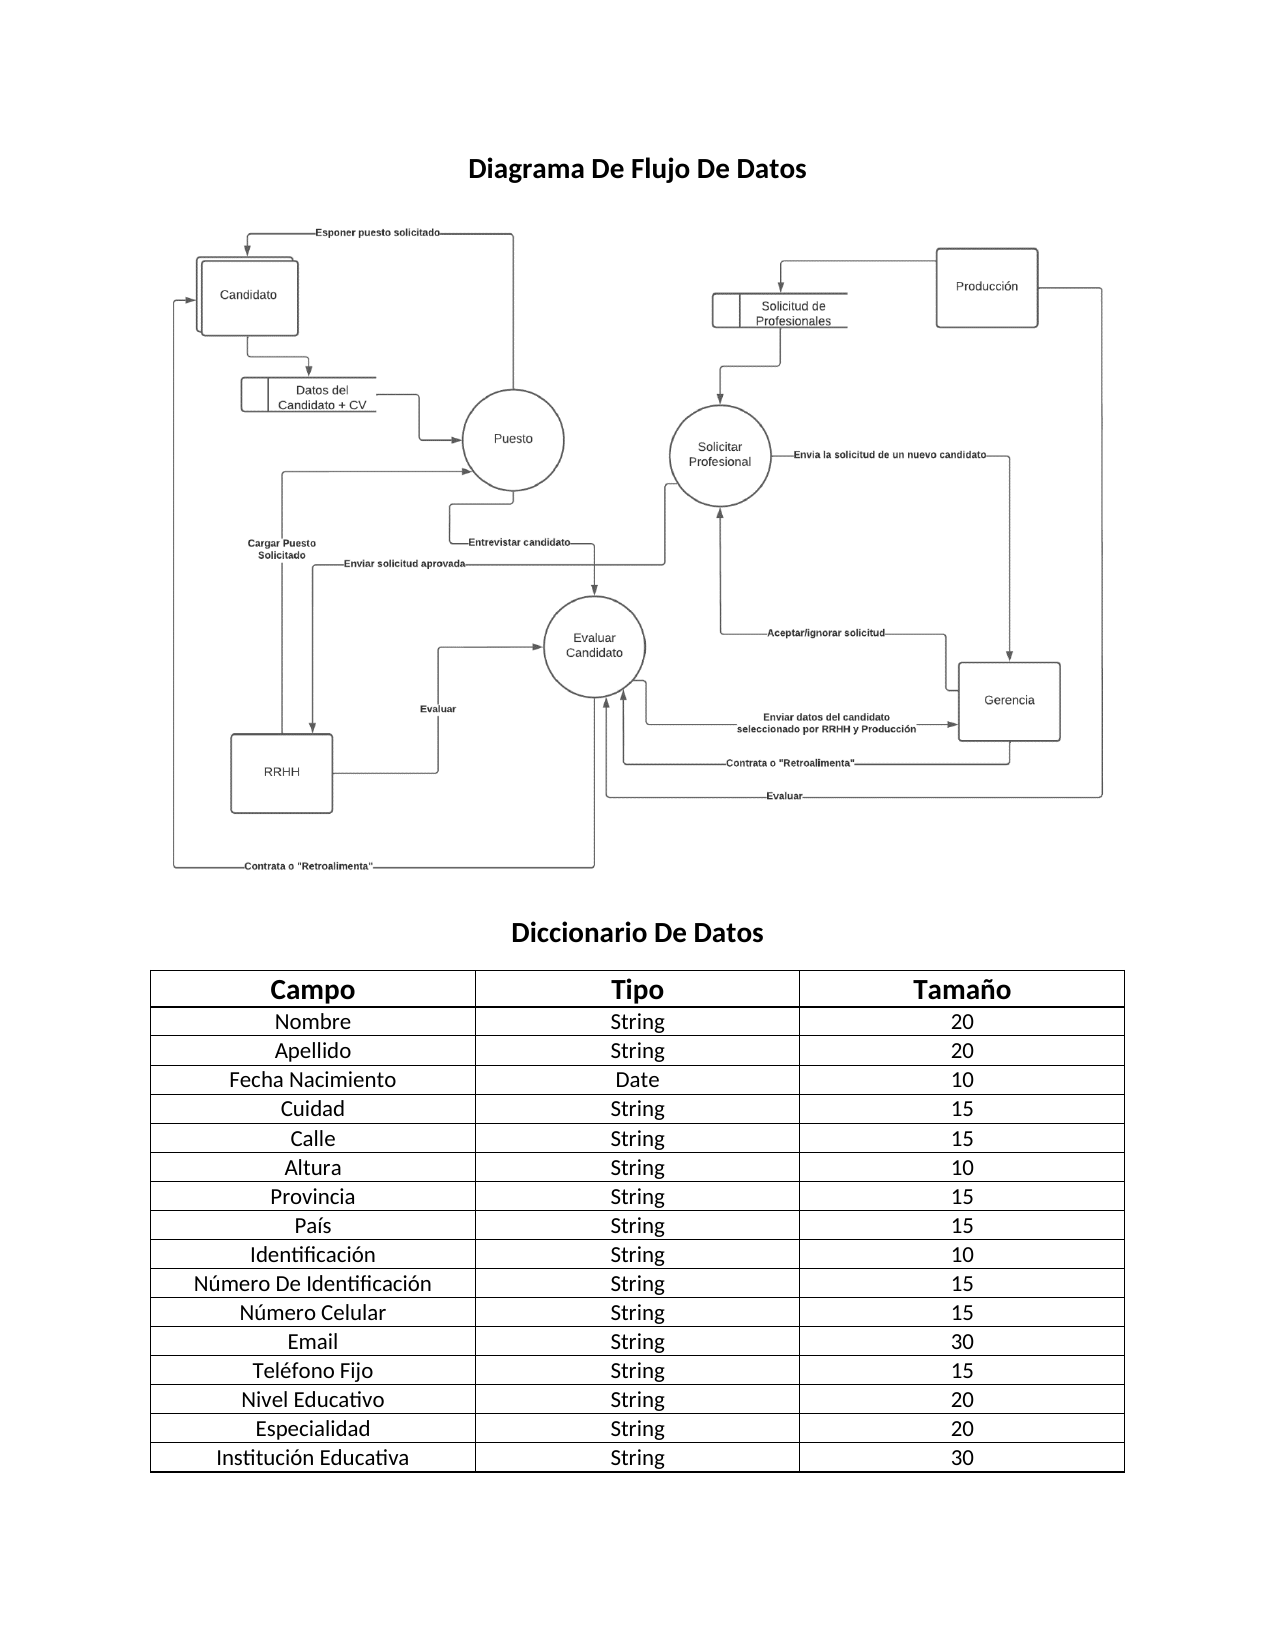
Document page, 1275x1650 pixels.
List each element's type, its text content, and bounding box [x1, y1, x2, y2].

table_cell Date [476, 1066, 799, 1093]
table_cell 10 [800, 1240, 1124, 1268]
table_cell String [476, 1269, 799, 1297]
table_cell 20 [800, 1414, 1124, 1442]
table_cell Institución Educativa [151, 1443, 475, 1471]
table_cell Calle [151, 1124, 475, 1152]
table_cell Apellido [151, 1036, 475, 1064]
table_cell String [476, 1182, 799, 1210]
table_cell String [476, 1153, 799, 1181]
table_cell Identificación [151, 1240, 475, 1268]
table_cell Nombre [151, 1008, 475, 1035]
table_cell String [476, 1095, 799, 1123]
table_cell 15 [800, 1182, 1124, 1210]
table_cell 15 [800, 1124, 1124, 1152]
table_cell 20 [800, 1385, 1124, 1413]
table_cell Especialidad [151, 1414, 475, 1442]
table_cell Altura [151, 1153, 475, 1181]
table_cell String [476, 1298, 799, 1326]
table_cell Nivel Educativo [151, 1385, 475, 1413]
table_header Tipo [476, 971, 799, 1006]
table_cell String [476, 1356, 799, 1384]
table_cell 20 [800, 1036, 1124, 1064]
table_cell 30 [800, 1327, 1124, 1355]
table_cell Número Celular [151, 1298, 475, 1326]
table_cell Cuidad [151, 1095, 475, 1123]
table_cell 10 [800, 1066, 1124, 1093]
table_cell String [476, 1443, 799, 1471]
table_cell String [476, 1008, 799, 1035]
table_cell 15 [800, 1269, 1124, 1297]
table_cell Email [151, 1327, 475, 1355]
table_cell String [476, 1124, 799, 1152]
table_header Tamaño [800, 971, 1124, 1006]
table_cell Fecha Nacimiento [151, 1066, 475, 1093]
table_cell 30 [800, 1443, 1124, 1471]
table_cell País [151, 1211, 475, 1239]
table_cell 15 [800, 1211, 1124, 1239]
text Diagrama De Flujo De Datos [150, 150, 1125, 186]
table_cell Número De Identificación [151, 1269, 475, 1297]
text Diccionario De Datos [150, 914, 1125, 950]
table_cell String [476, 1240, 799, 1268]
table_cell String [476, 1385, 799, 1413]
table_cell 10 [800, 1153, 1124, 1181]
table_cell Provincia [151, 1182, 475, 1210]
picture [150, 205, 1125, 896]
table_header Campo [151, 971, 475, 1006]
table_cell String [476, 1211, 799, 1239]
table_cell 15 [800, 1356, 1124, 1384]
table_cell 15 [800, 1095, 1124, 1123]
table_cell String [476, 1036, 799, 1064]
table_cell String [476, 1327, 799, 1355]
table_cell String [476, 1414, 799, 1442]
table_cell 15 [800, 1298, 1124, 1326]
table_cell 20 [800, 1008, 1124, 1035]
table_cell Teléfono Fijo [151, 1356, 475, 1384]
